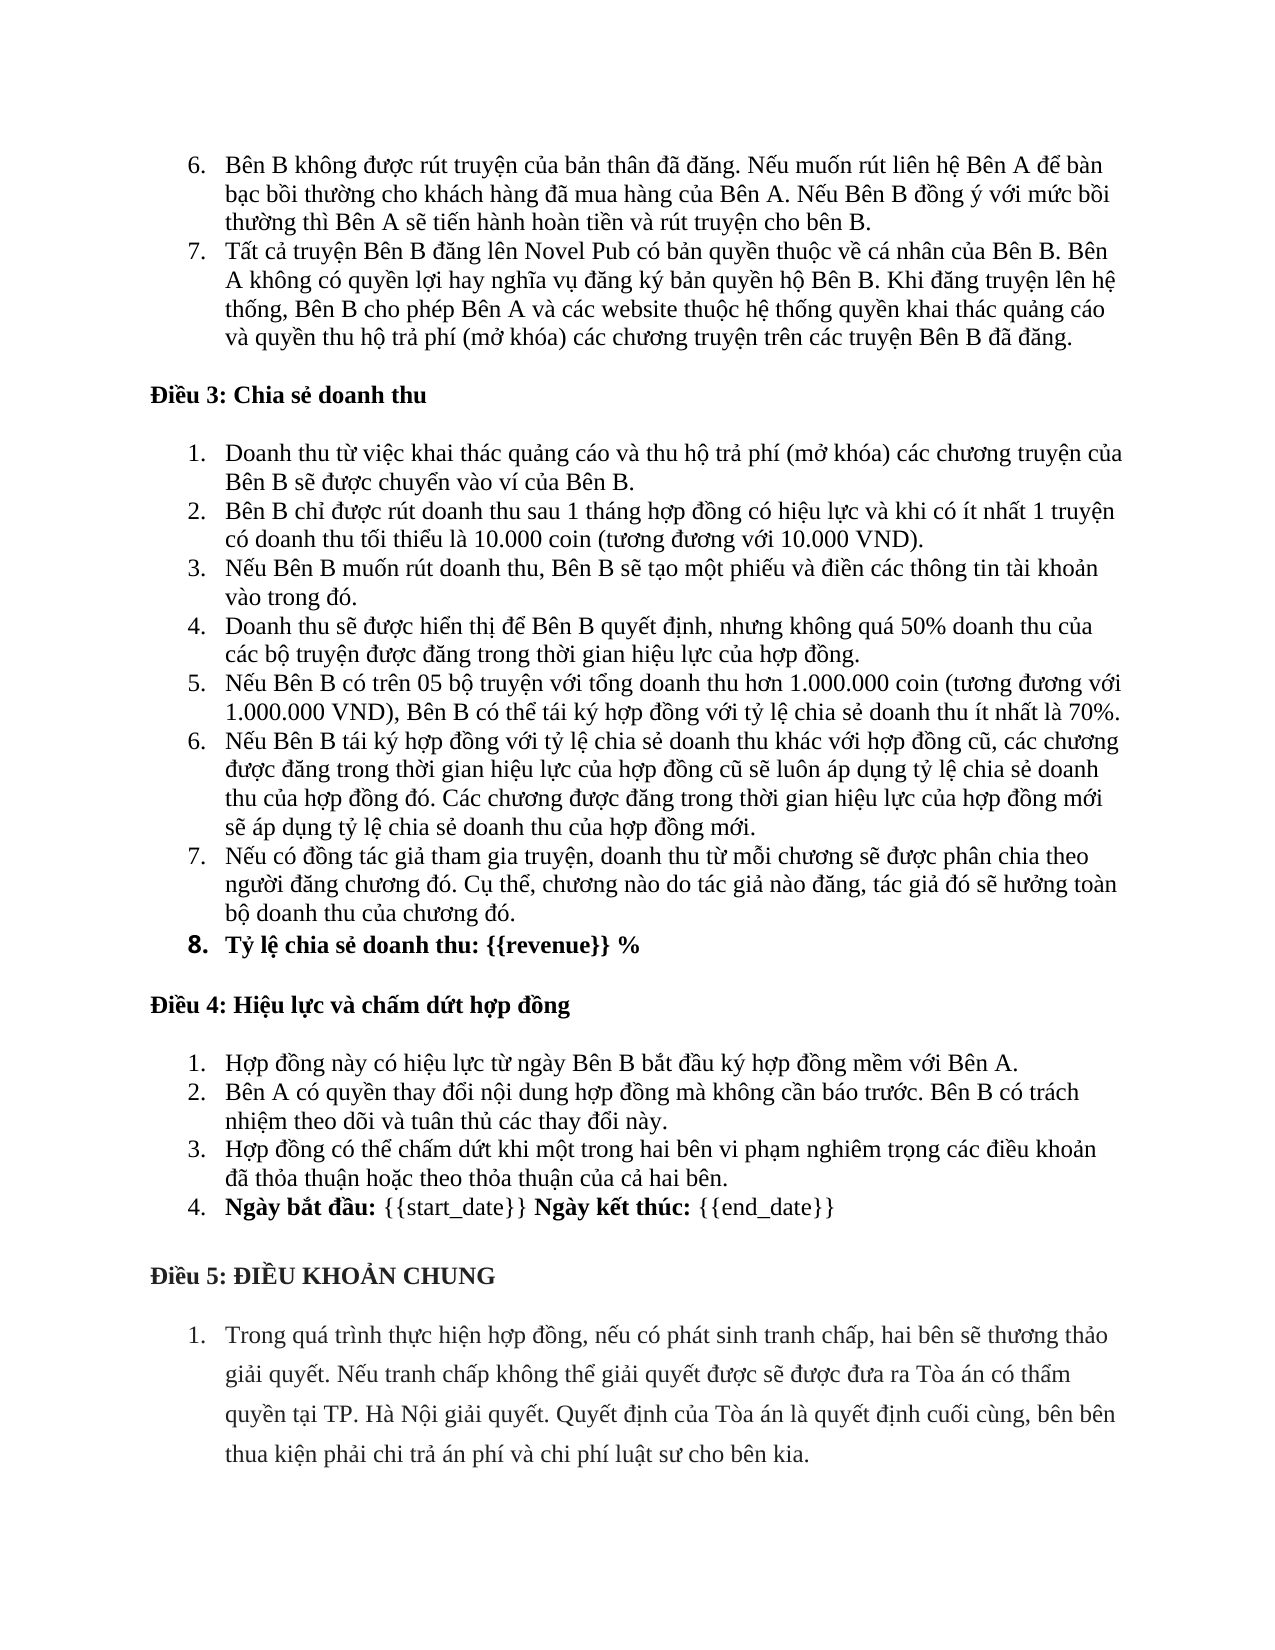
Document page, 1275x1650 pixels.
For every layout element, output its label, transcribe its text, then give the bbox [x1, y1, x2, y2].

text Điều 4: Hiệu lực và chấm dứt hợp đồng [150, 1310, 1125, 1339]
list Bên B không được rút truyện của bản thân đã đăng. Nếu muốn rút liên hệ Bên A để bàn bạc bồi thường cho khách hàng đã mua hàng của Bên A. Nếu Bên B đồng ý với mức bồi thường thì Bên A sẽ tiến hành hoàn tiền và rút truyện cho bên B. [187, 237, 1125, 323]
list Doanh thu từ việc khai thác quảng cáo và thu hộ trả phí (mở khóa) các chương truyện của Bên B sẽ được chuyển vào ví của Bên B. [187, 554, 1125, 612]
list Doanh thu sẽ được hiển thị để Bên B quyết định, nhưng không quá 50% doanh thu của các bộ truyện được đăng trong thời gian hiệu lực của hợp đồng. [187, 814, 1125, 872]
list Nếu Bên B tái ký hợp đồng với tỷ lệ chia sẻ doanh thu khác với hợp đồng cũ, các chương được đăng trong thời gian hiệu lực của hợp đồng cũ sẽ luôn áp dụng tỷ lệ chia sẻ doanh thu của hợp đồng đó. Các chương được đăng trong thời gian hiệu lực của hợp đồng mới sẽ áp dụng tỷ lệ chia sẻ doanh thu của hợp đồng mới. [187, 987, 1125, 1102]
list Tất cả truyện Bên B đăng lên Novel Pub có bản quyền thuộc về cá nhân của Bên B. Bên A không có quyền lợi hay nghĩa vụ đăng ký bản quyền hộ Bên B. Khi đăng truyện lên hệ thống, Bên B cho phép Bên A và các website thuộc hệ thống quyền khai thác quảng cáo và quyền thu hộ trả phí (mở khóa) các chương truyện trên các truyện Bên B đã đăng. [187, 352, 1125, 467]
list Bên A có quyền thay đổi nội dung hợp đồng mà không cần báo trước. Bên B có trách nhiệm theo dõi và tuân thủ các thay đổi này. [187, 1426, 1125, 1484]
list Nếu Bên B muốn rút doanh thu, Bên B sẽ tạo một phiếu và điền các thông tin tài khoản vào trong đó. [187, 727, 1125, 785]
list Nếu có đồng tác giả tham gia truyện, doanh thu từ mỗi chương sẽ được phân chia theo người đăng chương đó. Cụ thể, chương nào do tác giả nào đăng, tác giả đó sẽ hưởng toàn bộ doanh thu của chương đó. [187, 1132, 1125, 1218]
list Nếu Bên B có trên 05 bộ truyện với tổng doanh thu hơn 1.000.000 coin (tương đương với 1.000.000 VND), Bên B có thể tái ký hợp đồng với tỷ lệ chia sẻ doanh thu ít nhất là 70%. [187, 901, 1125, 958]
list Tỷ lệ chia sẻ doanh thu: {{revenue}} % [187, 1247, 1125, 1281]
list Ảnh bìa truyện không được có các hình ảnh khiêu dâm, kích dục, kích động, thù hằn, ám chỉ đến tôn giáo, chính trị, các hoạt động bị cấm bởi pháp luật. [187, 150, 1125, 207]
list Bên B chỉ được rút doanh thu sau 1 tháng hợp đồng có hiệu lực và khi có ít nhất 1 truyện có doanh thu tối thiểu là 10.000 coin (tương đương với 10.000 VND). [187, 641, 1125, 698]
text Điều 3: Chia sẻ doanh thu [150, 496, 1125, 525]
list Hợp đồng này có hiệu lực từ ngày Bên B bắt đầu ký hợp đồng mềm với Bên A. [187, 1368, 1125, 1397]
